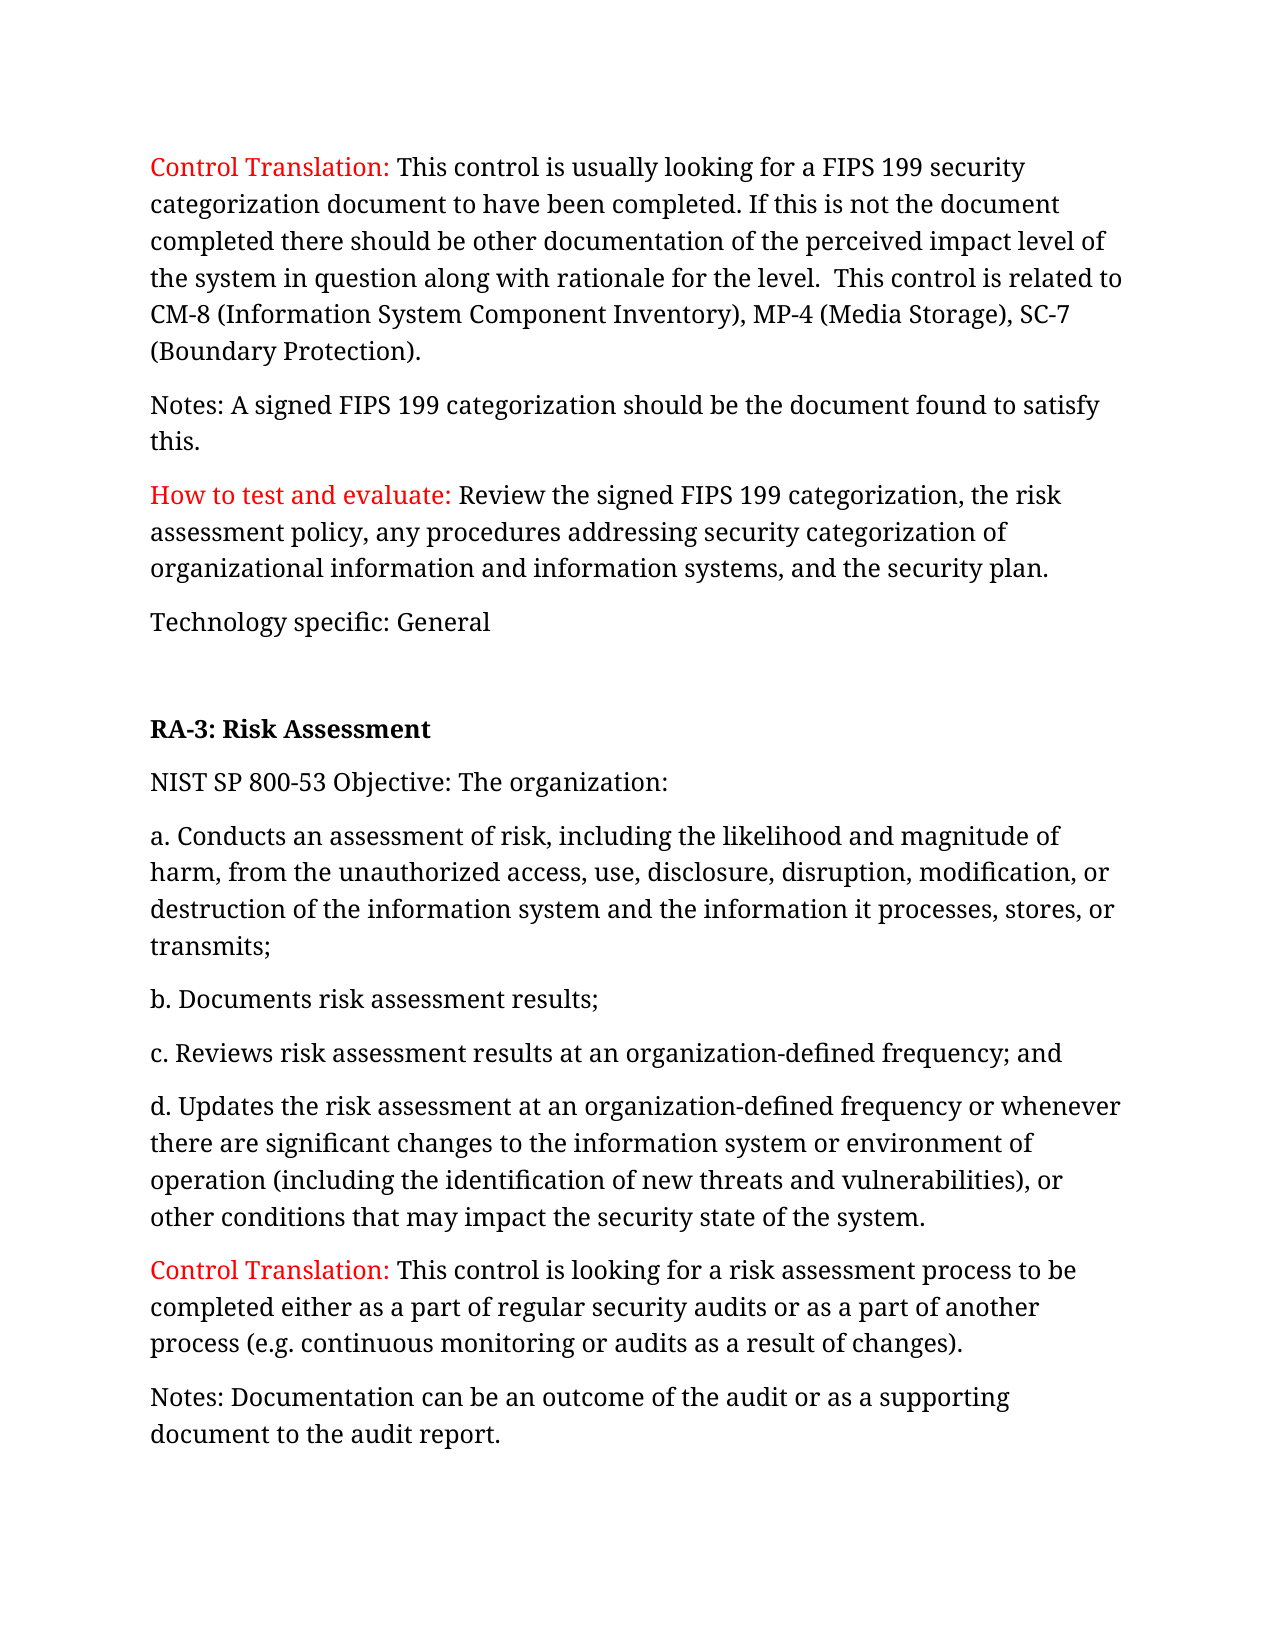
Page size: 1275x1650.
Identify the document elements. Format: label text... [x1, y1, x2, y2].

text Notes: Documentation can be an outcome of the audit or as a supporting document to the audit report. [150, 1379, 1125, 1450]
text Control Translation: This control is looking for a risk assessment process to be completed either as a part of regular security audits or as a part of another process (e.g. continuous monitoring or audits as a result of changes). [150, 1253, 1125, 1360]
text a. Conducts an assessment of risk, including the likelihood and magnitude of harm, from the unauthorized access, use, disclosure, disruption, modification, or destruction of the information system and the information it processes, stores, or transmits; [150, 818, 1125, 963]
text RA-3: Risk Assessment [150, 711, 1125, 745]
text d. Updates the risk assessment at an organization-defined frequency or whenever there are significant changes to the information system or environment of operation (including the identification of new threats and vulnerabilities), or other conditions that may impact the security state of the system. [150, 1089, 1125, 1233]
text Control Translation: This control is usually looking for a FIPS 199 security categorization document to have been completed. If this is not the document completed there should be other documentation of the perceived impact level of the system in question along with rationale for the level. This control is related to CM-8 (Information System Component Inventory), MP-4 (Media Storage), SC-7 (Boundary Protection). [150, 150, 1125, 368]
text b. Documents risk assessment results; [150, 982, 1125, 1016]
text Technology specific: General [150, 604, 1125, 638]
text NIST SP 800-53 Objective: The organization: [150, 765, 1125, 799]
text Notes: A signed FIPS 199 categorization should be the document found to satisfy this. [150, 387, 1125, 458]
text How to test and evaluate: Review the signed FIPS 199 categorization, the risk assessment policy, any procedures addressing security categorization of organizational information and information systems, and the security plan. [150, 477, 1125, 585]
text c. Reviews risk assessment results at an organization-defined frequency; and [150, 1035, 1125, 1069]
